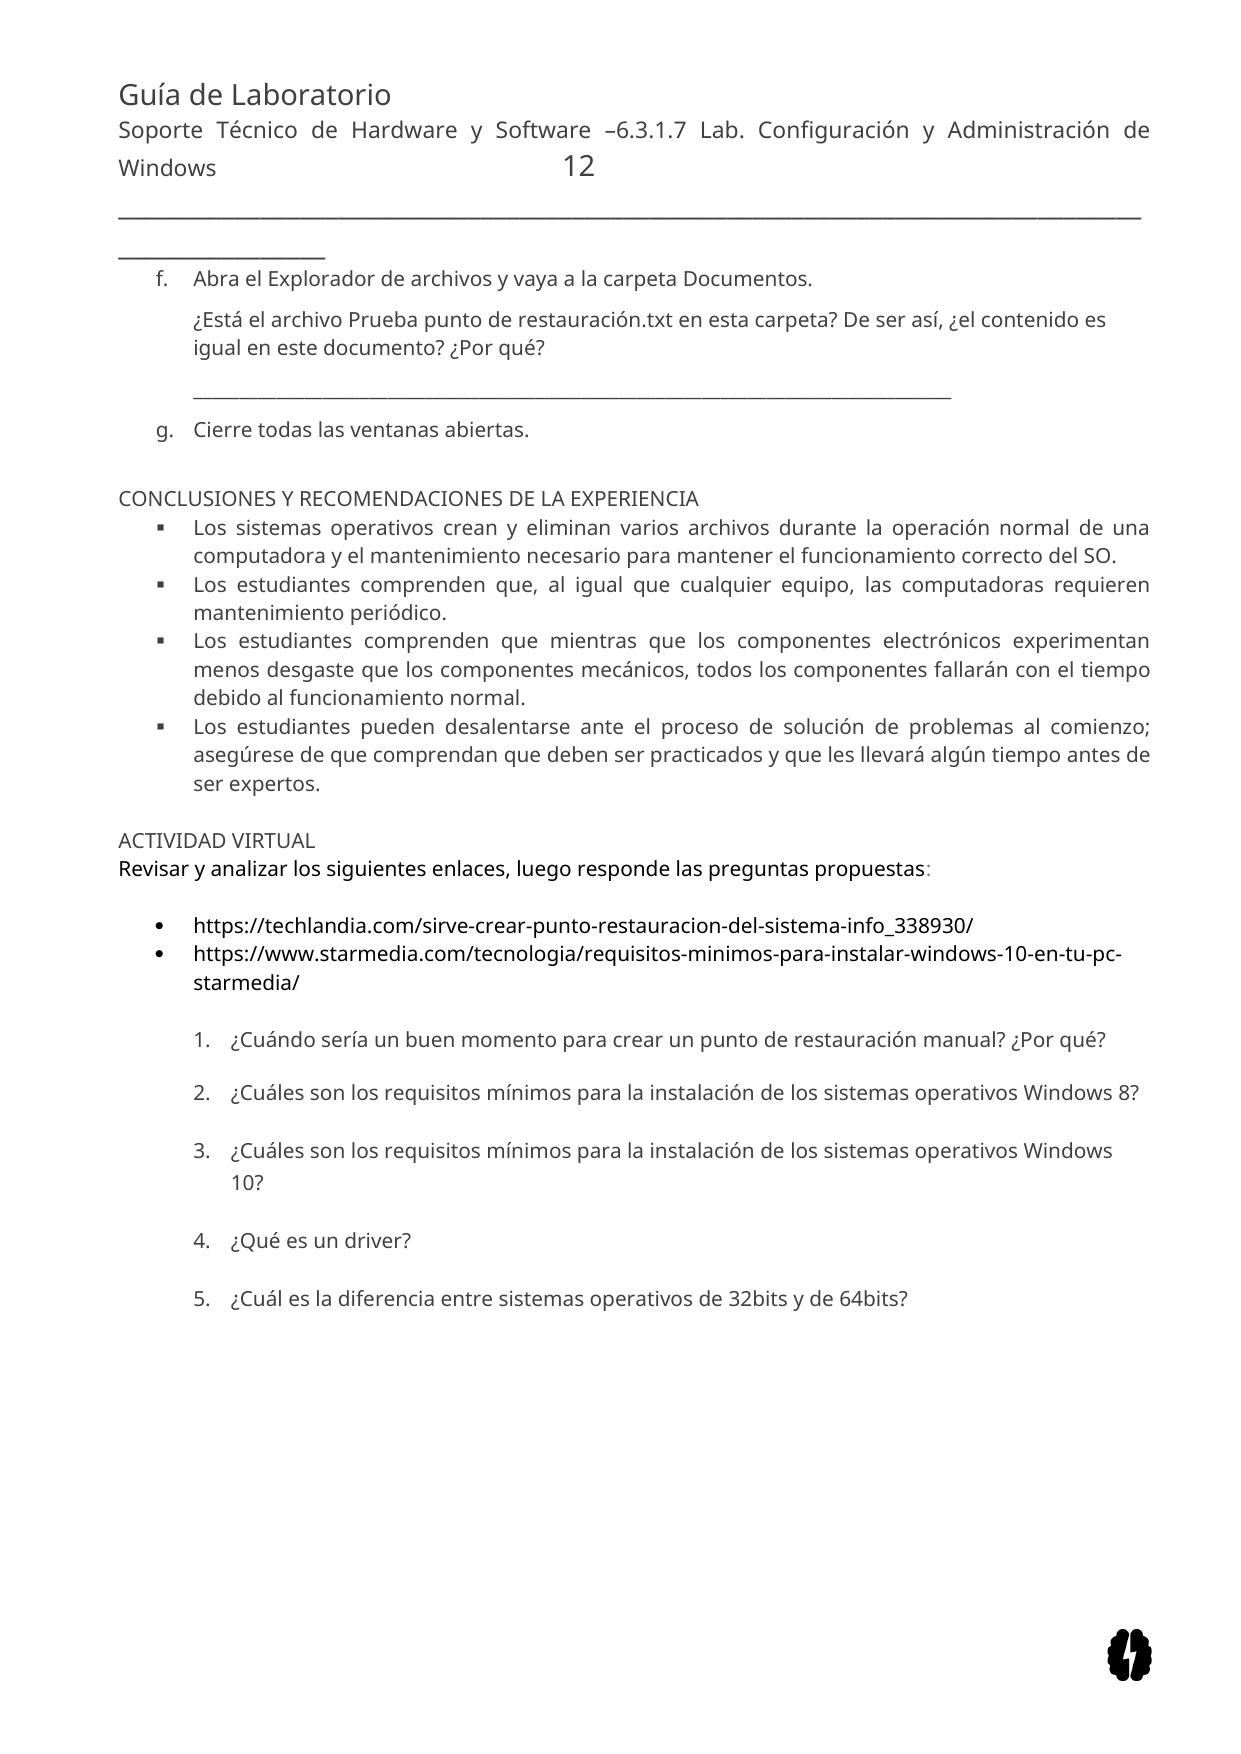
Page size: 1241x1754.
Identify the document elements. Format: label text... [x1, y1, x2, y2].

text Revisar y analizar los siguientes enlaces, luego responde las preguntas propuestas: [118, 854, 1152, 883]
list https://techlandia.com/sirve-crear-punto-restauracion-del-sistema-info_338930/ [156, 911, 1152, 939]
subtitle Los estudiantes comprenden que, al igual que cualquier equipo, las computadoras requieren mantenimiento periódico. [156, 570, 1152, 627]
list ¿Cuándo sería un buen momento para crear un punto de restauración manual? ¿Por qué? [193, 1025, 1152, 1053]
list Los sistemas operativos crean y eliminan varios archivos durante la operación normal de una computadora y el mantenimiento necesario para mantener el funcionamiento correcto del SO. [156, 513, 1152, 570]
list Abra el Explorador de archivos y vaya a la carpeta Documentos. [156, 264, 1152, 292]
subtitle ACTIVIDAD VIRTUAL [118, 826, 1152, 854]
list Los estudiantes comprenden que mientras que los componentes electrónicos experimentan menos desgaste que los componentes mecánicos, todos los componentes fallarán con el tiempo debido al funcionamiento normal. [156, 627, 1152, 712]
list ¿Qué es un driver? [193, 1226, 1152, 1254]
list https://www.starmedia.com/tecnologia/requisitos-minimos-para-instalar-windows-10-en-tu-pc-starmedia/ [156, 939, 1152, 996]
text ¿Está el archivo Prueba punto de restauración.txt en esta carpeta? De ser así, ¿el contenido es igual en este documento? ¿Por qué? [193, 305, 1152, 362]
list ¿Cuáles son los requisitos mínimos para la instalación de los sistemas operativos Windows 8? [193, 1078, 1152, 1107]
list ¿Cuál es la diferencia entre sistemas operativos de 32bits y de 64bits? [193, 1284, 1152, 1312]
subtitle CONCLUSIONES Y RECOMENDACIONES DE LA EXPERIENCIA [118, 484, 1152, 513]
text __________________________________________________________________________________ [193, 374, 1152, 403]
list ¿Cuáles son los requisitos mínimos para la instalación de los sistemas operativos Windows 10? [193, 1136, 1152, 1197]
list Los estudiantes pueden desalentarse ante el proceso de solución de problemas al comienzo; asegúrese de que comprendan que deben ser practicados y que les llevará algún tiempo antes de ser expertos. [156, 712, 1152, 797]
picture [1107, 1629, 1152, 1681]
list Cierre todas las ventanas abiertas. [156, 415, 1152, 443]
